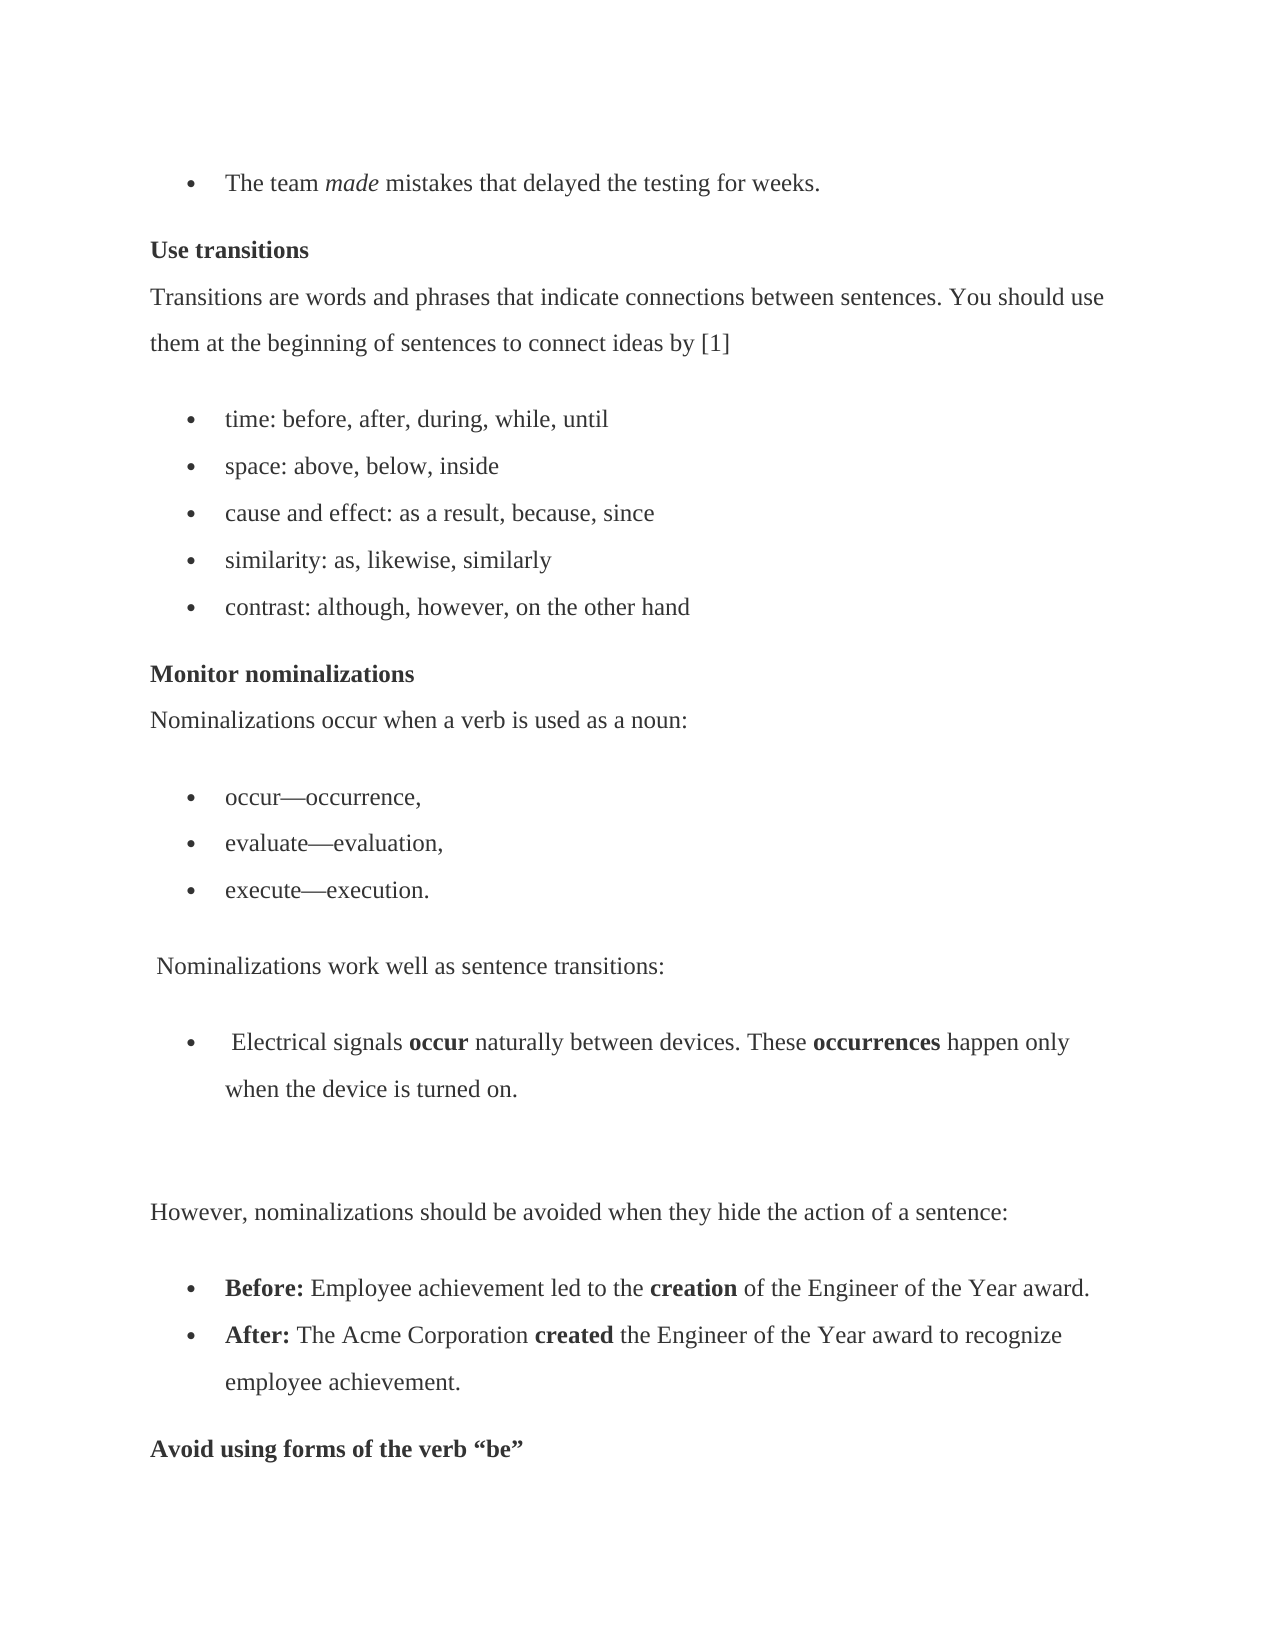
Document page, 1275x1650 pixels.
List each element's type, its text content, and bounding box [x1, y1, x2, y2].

list occur—occurrence, [187, 763, 1125, 810]
list time: before, after, during, while, until [187, 386, 1125, 433]
list contrast: although, however, on the other hand [187, 574, 1125, 621]
text Nominalizations occur when a verb is used as a noun: [150, 687, 1125, 734]
text Transitions are words and phrases that indicate connections between sentences. You should use them at the beginning of sentences to connect ideas by [1] [150, 263, 1125, 357]
list Electrical signals occur naturally between devices. These occurrences happen only when the device is turned on. [187, 1009, 1125, 1103]
list Before: Employee achievement led to the creation of the Engineer of the Year award. [187, 1255, 1125, 1302]
text Monitor nominalizations [150, 650, 1125, 687]
text However, nominalizations should be avoided when they hide the action of a sentence: [150, 1132, 1125, 1226]
list The team made mistakes that delayed the testing for weeks. [187, 150, 1125, 197]
text Nominalizations work well as sentence transitions: [150, 933, 1125, 980]
list evaluate—evaluation, [187, 810, 1125, 857]
text Avoid using forms of the verb “be” [150, 1425, 1125, 1462]
text Use transitions [150, 226, 1125, 263]
list space: above, below, inside [187, 433, 1125, 480]
list cause and effect: as a result, because, since [187, 480, 1125, 527]
list similarity: as, likewise, similarly [187, 527, 1125, 574]
list After: The Acme Corporation created the Engineer of the Year award to recognize employee achievement. [187, 1302, 1125, 1396]
list execute—execution. [187, 857, 1125, 904]
